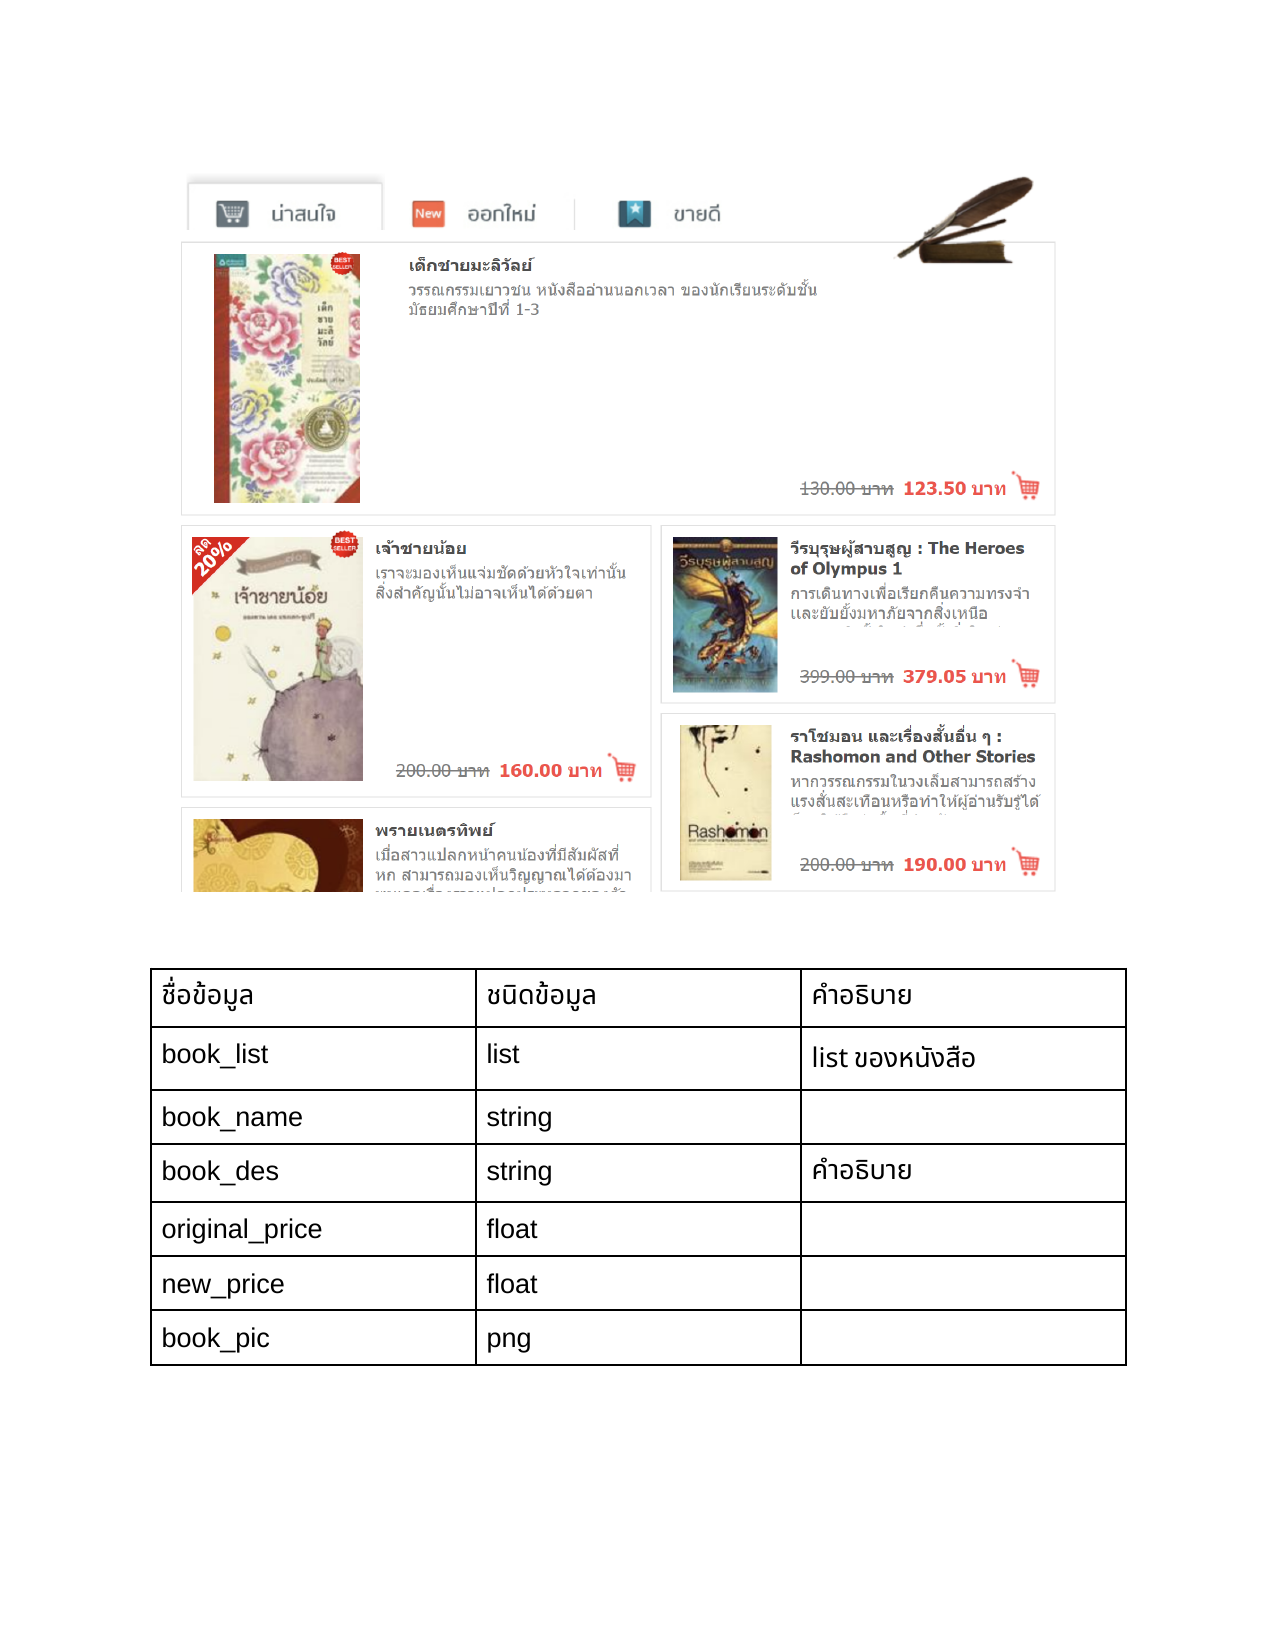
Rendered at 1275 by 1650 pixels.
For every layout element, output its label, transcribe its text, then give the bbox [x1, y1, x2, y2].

table_cell [802, 1257, 1125, 1309]
table_header คำอธิบาย [802, 970, 1125, 1026]
table_cell book_des [152, 1145, 475, 1201]
table_cell original_price [152, 1203, 475, 1255]
table_cell new_price [152, 1257, 475, 1309]
table_cell float [477, 1257, 800, 1309]
table_cell float [477, 1203, 800, 1255]
picture [150, 150, 1125, 892]
table_cell string [477, 1091, 800, 1143]
table_cell [802, 1311, 1125, 1363]
table_cell listของหนังสือ [802, 1028, 1125, 1088]
table_header ชนิดข้อมูล [477, 970, 800, 1026]
table_cell [802, 1091, 1125, 1143]
table_cell png [477, 1311, 800, 1363]
table_cell list [477, 1028, 800, 1088]
table_cell คำอธิบาย [802, 1145, 1125, 1201]
table_cell book_pic [152, 1311, 475, 1363]
table_cell book_list [152, 1028, 475, 1088]
table_header ชื่อข้อมูล [152, 970, 475, 1026]
table_cell [802, 1203, 1125, 1255]
table_cell book_name [152, 1091, 475, 1143]
table_cell string [477, 1145, 800, 1201]
